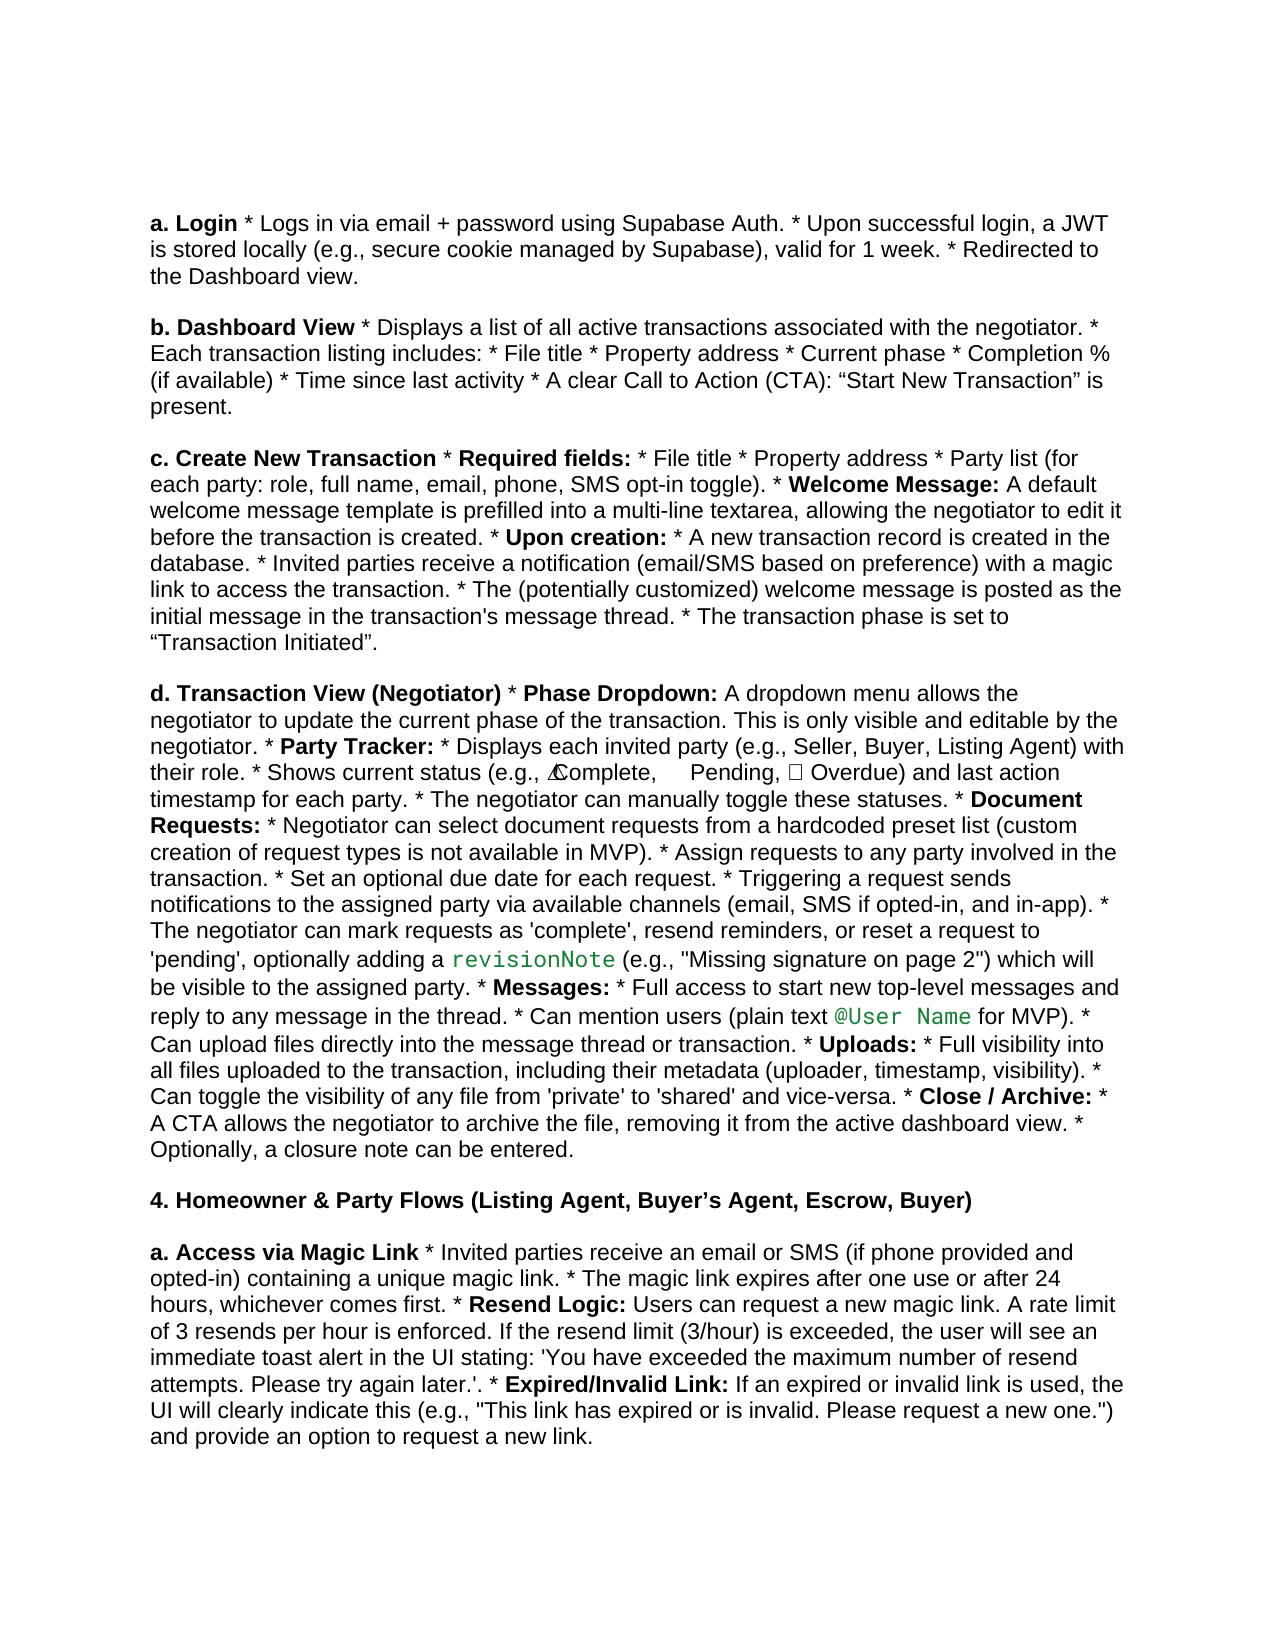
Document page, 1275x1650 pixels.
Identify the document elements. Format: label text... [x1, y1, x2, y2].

text a. Access via Magic Link * Invited parties receive an email or SMS (if phone provided and opted-in) containing a unique magic link. * The magic link expires after one use or after 24 hours, whichever comes first. * Resend Logic: Users can request a new magic link. A rate limit of 3 resends per hour is enforced. If the resend limit (3/hour) is exceeded, the user will see an immediate toast alert in the UI stating: 'You have exceeded the maximum number of resend attempts. Please try again later.'. * Expired/Invalid Link: If an expired or invalid link is used, the UI will clearly indicate this (e.g., "This link has expired or is invalid. Please request a new one.") and provide an option to request a new link. [150, 1239, 1125, 1449]
text d. Transaction View (Negotiator) * Phase Dropdown: A dropdown menu allows the negotiator to update the current phase of the transaction. This is only visible and editable by the negotiator. * Party Tracker: * Displays each invited party (e.g., Seller, Buyer, Listing Agent) with their role. * Shows current status (e.g., ✅ Complete, ⚠️ Pending, ❌ Overdue) and last action timestamp for each party. * The negotiator can manually toggle these statuses. * Document Requests: * Negotiator can select document requests from a hardcoded preset list (custom creation of request types is not available in MVP). * Assign requests to any party involved in the transaction. * Set an optional due date for each request. * Triggering a request sends notifications to the assigned party via available channels (email, SMS if opted-in, and in-app). * The negotiator can mark requests as 'complete', resend reminders, or reset a request to 'pending', optionally adding a revisionNote (e.g., "Missing signature on page 2") which will be visible to the assigned party. * Messages: * Full access to start new top-level messages and reply to any message in the thread. * Can mention users (plain text @User Name for MVP). * Can upload files directly into the message thread or transaction. * Uploads: * Full visibility into all files uploaded to the transaction, including their metadata (uploader, timestamp, visibility). * Can toggle the visibility of any file from 'private' to 'shared' and vice-versa. * Close / Archive: * A CTA allows the negotiator to archive the file, removing it from the active dashboard view. * Optionally, a closure note can be entered. [150, 680, 1125, 1162]
text b. Dashboard View * Displays a list of all active transactions associated with the negotiator. * Each transaction listing includes: * File title * Property address * Current phase * Completion % (if available) * Time since last activity * A clear Call to Action (CTA): “Start New Transaction” is present. [150, 314, 1125, 419]
text c. Create New Transaction * Required fields: * File title * Property address * Party list (for each party: role, full name, email, phone, SMS opt-in toggle). * Welcome Message: A default welcome message template is prefilled into a multi-line textarea, allowing the negotiator to edit it before the transaction is created. * Upon creation: * A new transaction record is created in the database. * Invited parties receive a notification (email/SMS based on preference) with a magic link to access the transaction. * The (potentially customized) welcome message is posted as the initial message in the transaction's message thread. * The transaction phase is set to “Transaction Initiated”. [150, 444, 1125, 655]
text 4. Homeowner & Party Flows (Listing Agent, Buyer’s Agent, Escrow, Buyer) [150, 1187, 1125, 1214]
text a. Login * Logs in via email + password using Supabase Auth. * Upon successful login, a JWT is stored locally (e.g., secure cookie managed by Supabase), valid for 1 week. * Redirected to the Dashboard view. [150, 210, 1125, 289]
